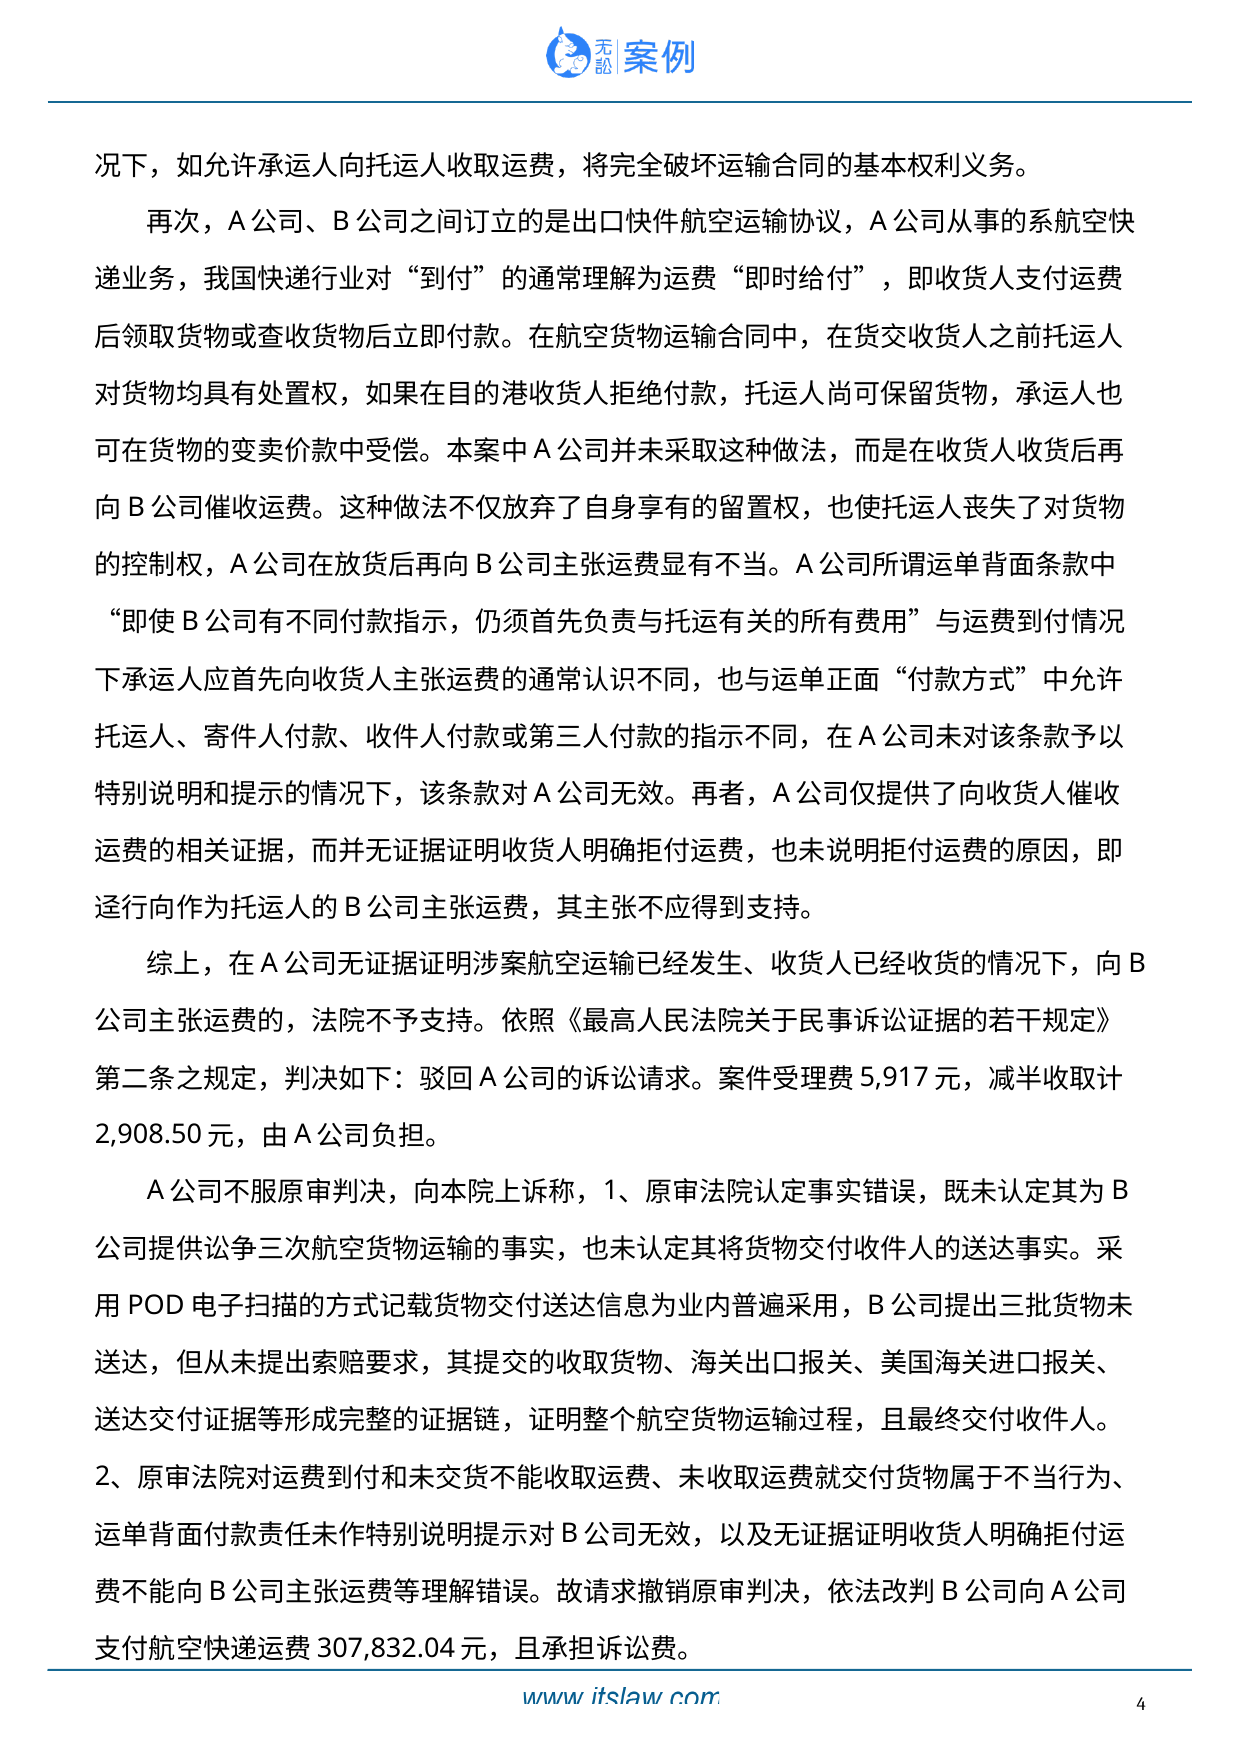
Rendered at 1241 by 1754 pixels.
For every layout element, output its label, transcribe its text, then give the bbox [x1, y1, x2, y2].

text 综上，在A公司无证据证明涉案航空运输已经发生、收货人已经收货的情况下，向B公司主张运费的，法院不予支持。依照《最高人民法院关于民事诉讼证据的若干规定》第二条之规定，判决如下：驳回A公司的诉讼请求。案件受理费5,917元，减半收取计2,908.50元，由A公司负担。 [94, 940, 1146, 1155]
picture [523, 1687, 720, 1704]
text A公司不服原审判决，向本院上诉称，1、原审法院认定事实错误，既未认定其为B公司提供讼争三次航空货物运输的事实，也未认定其将货物交付收件人的送达事实。采用POD电子扫描的方式记载货物交付送达信息为业内普遍采用，B公司提出三批货物未送达，但从未提出索赔要求，其提交的收取货物、海关出口报关、美国海关进口报关、送达交付证据等形成完整的证据链，证明整个航空货物运输过程，且最终交付收件人。2、原审法院对运费到付和未交货不能收取运费、未收取运费就交付货物属于不当行为、运单背面付款责任未作特别说明提示对B公司无效，以及无证据证明收货人明确拒付运费不能向B公司主张运费等理解错误。故请求撤销原审判决，依法改判B公司向A公司支付航空快递运费307,832.04元，且承担诉讼费。 [94, 1167, 1146, 1669]
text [94, 85, 1146, 186]
text 再次，A公司、B公司之间订立的是出口快件航空运输协议，A公司从事的系航空快递业务，我国快递行业对“到付”的通常理解为运费“即时给付”，即收货人支付运费后领取货物或查收货物后立即付款。在航空货物运输合同中，在货交收货人之前托运人对货物均具有处置权，如果在目的港收货人拒绝付款，托运人尚可保留货物，承运人也可在货物的变卖价款中受偿。本案中A公司并未采取这种做法，而是在收货人收货后再向B公司催收运费。这种做法不仅放弃了自身享有的留置权，也使托运人丧失了对货物的控制权，A公司在放货后再向B公司主张运费显有不当。A公司所谓运单背面条款中“即使B公司有不同付款指示，仍须首先负责与托运有关的所有费用”与运费到付情况下承运人应首先向收货人主张运费的通常认识不同，也与运单正面“付款方式”中允许托运人、寄件人付款、收件人付款或第三人付款的指示不同，在A公司未对该条款予以特别说明和提示的情况下，该条款对A公司无效。再者，A公司仅提供了向收货人催收运费的相关证据，而并无证据证明收货人明确拒付运费，也未说明拒付运费的原因，即迳行向作为托运人的B公司主张运费，其主张不应得到支持。 [94, 198, 1146, 928]
picture [546, 26, 694, 78]
